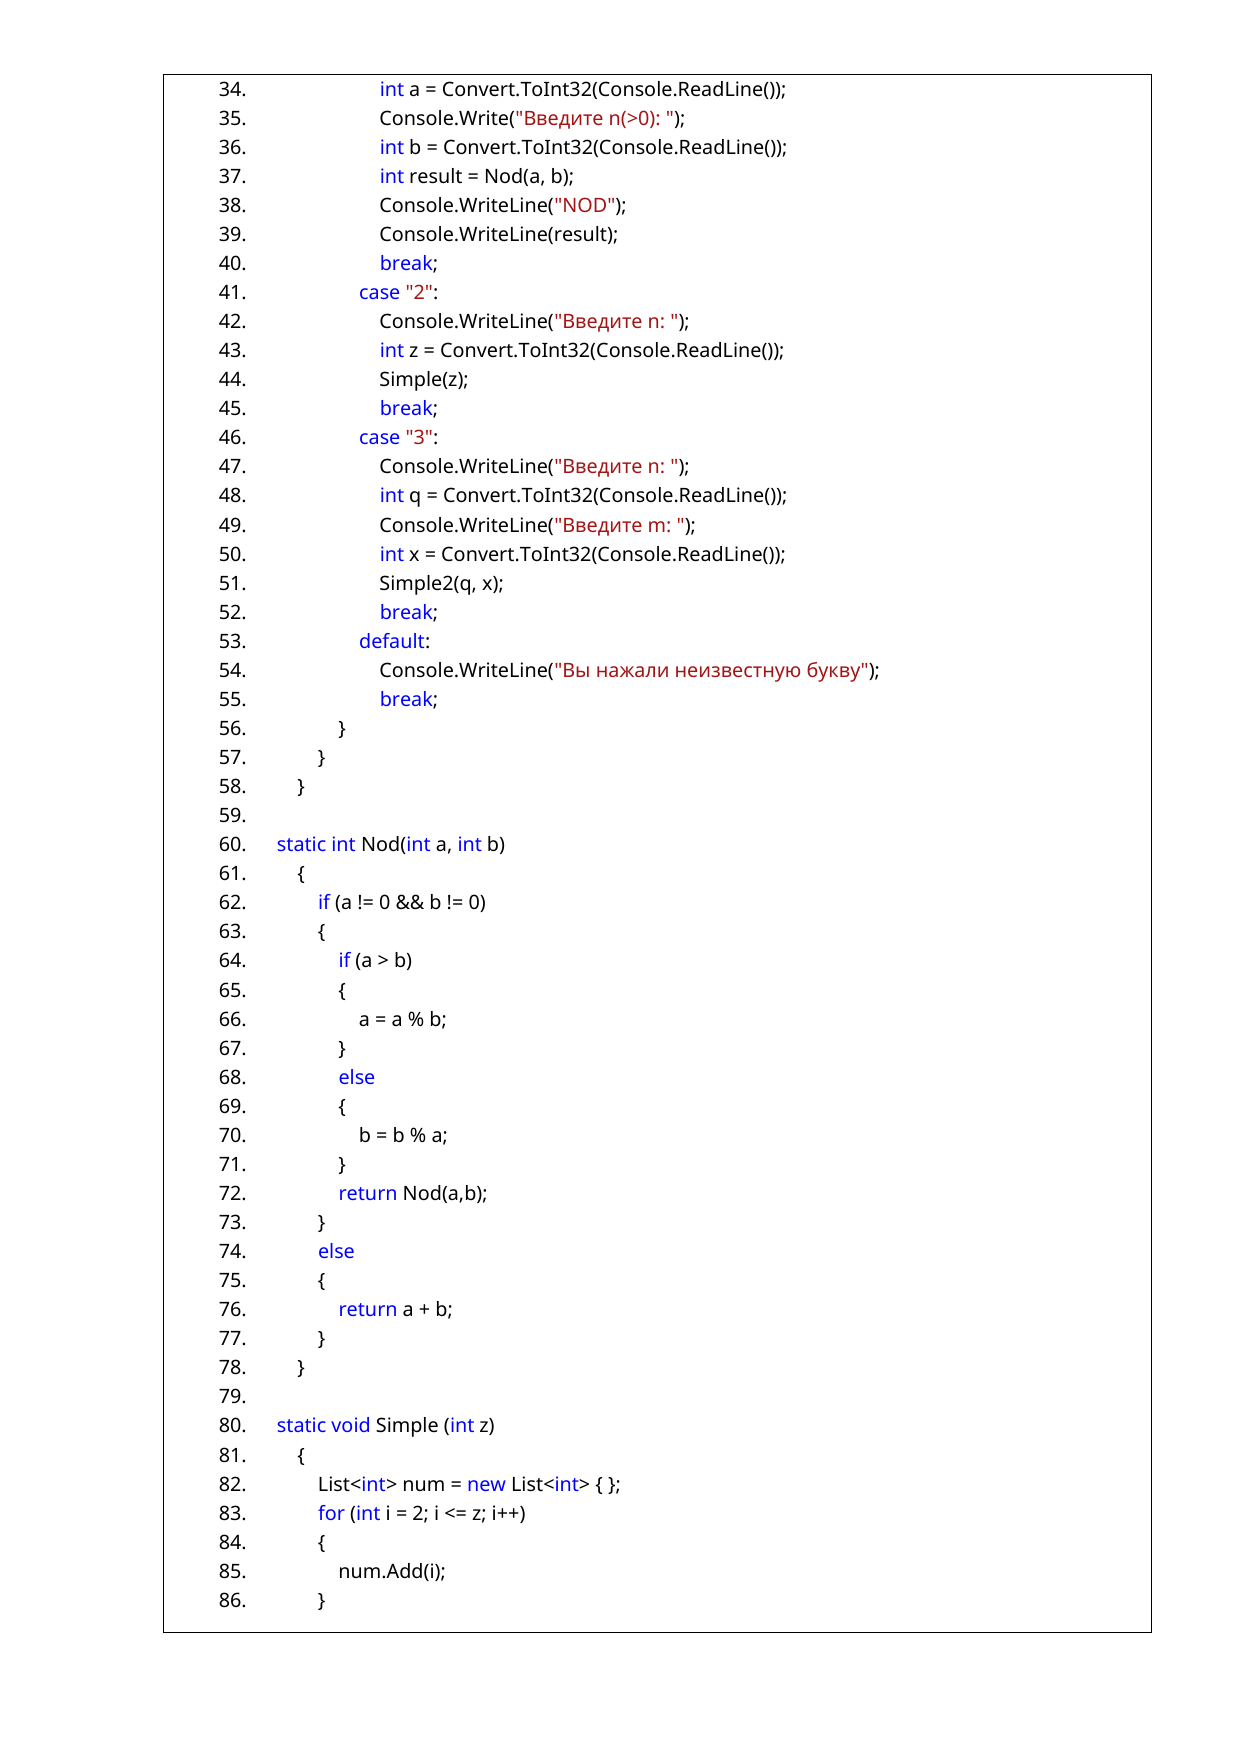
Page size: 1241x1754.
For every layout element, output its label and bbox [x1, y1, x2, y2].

table_header [164, 75, 1151, 1632]
